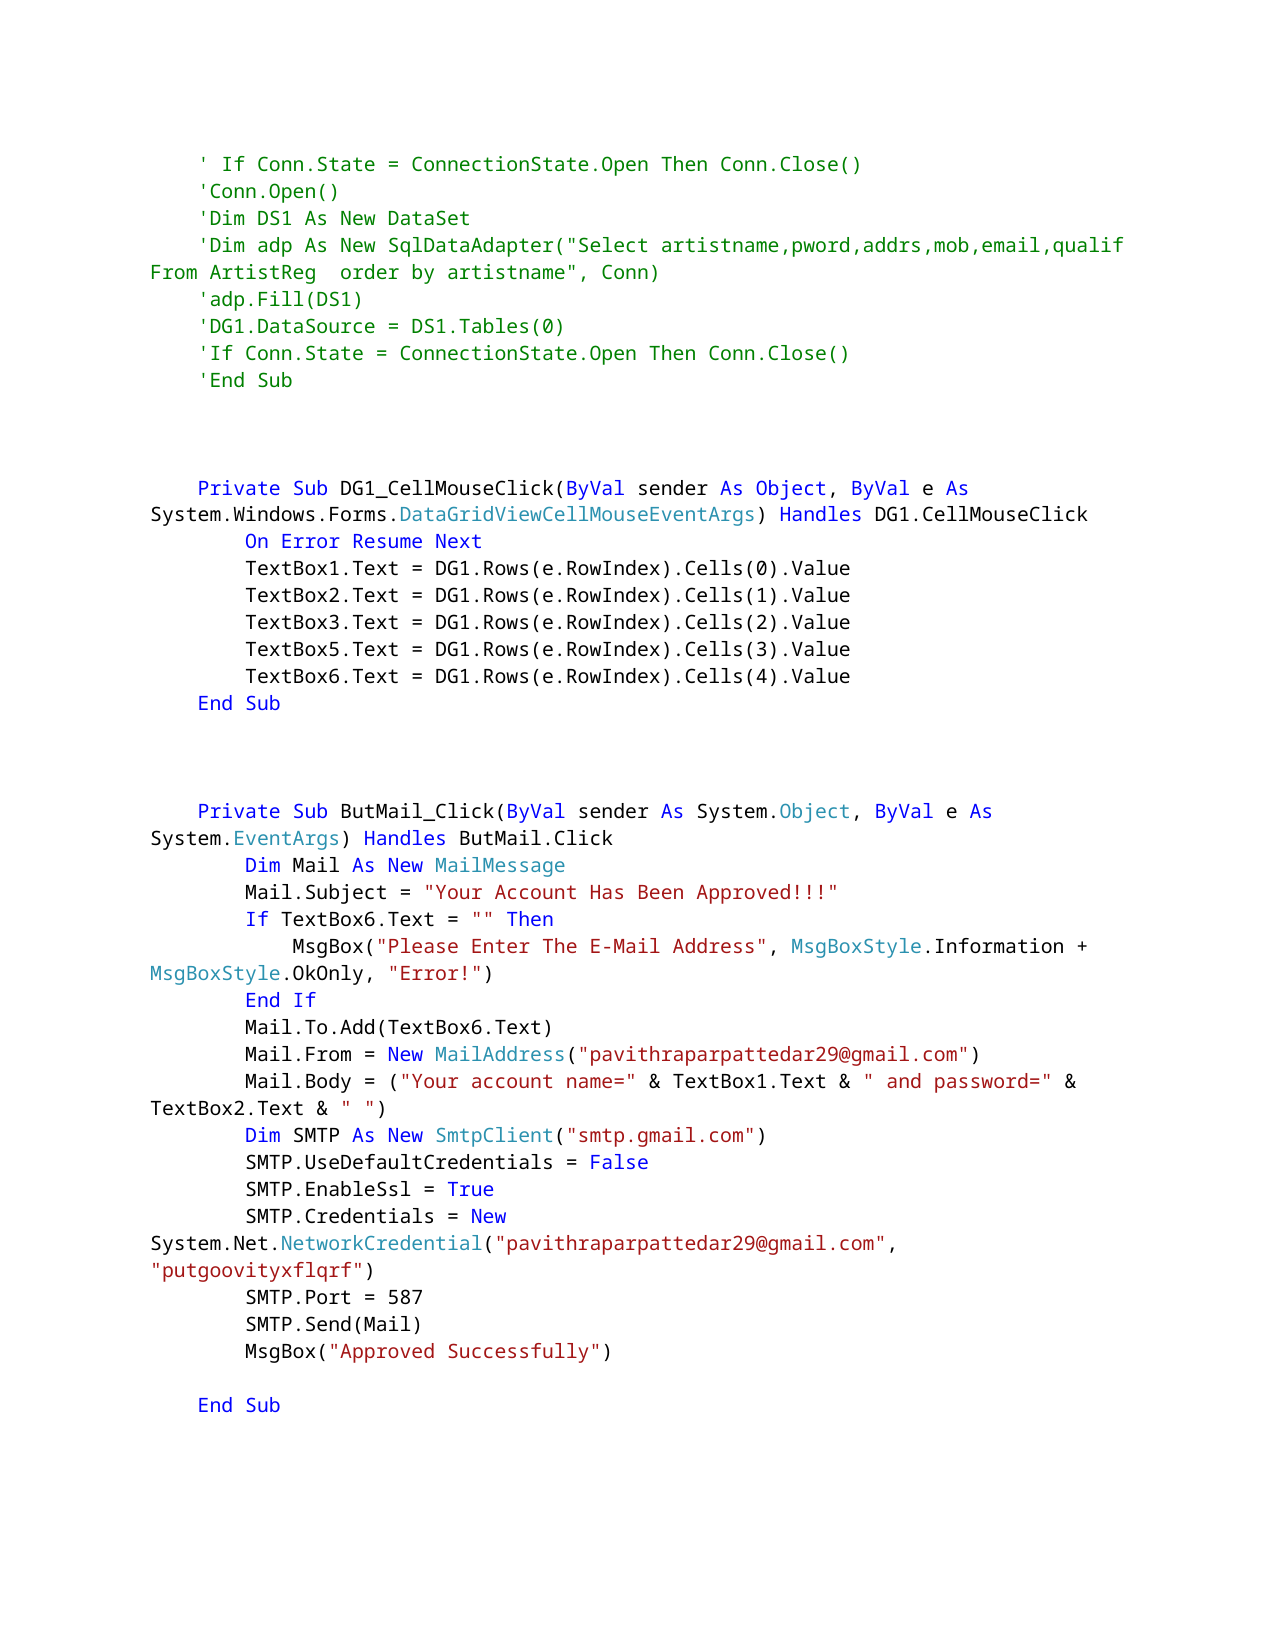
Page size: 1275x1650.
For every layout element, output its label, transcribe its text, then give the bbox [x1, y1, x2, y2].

text End If [150, 986, 1125, 1013]
text TextBox6.Text = DG1.Rows(e.RowIndex).Cells(4).Value [150, 663, 1125, 689]
text 'adp.Fill(DS1) [150, 285, 1125, 312]
text If TextBox6.Text = "" Then [150, 905, 1125, 932]
text TextBox2.Text = DG1.Rows(e.RowIndex).Cells(1).Value [150, 582, 1125, 609]
text MsgBox("Please Enter The E-Mail Address", MsgBoxStyle.Information + MsgBoxStyle.OkOnly, "Error!") [150, 932, 1125, 986]
text TextBox1.Text = DG1.Rows(e.RowIndex).Cells(0).Value [150, 555, 1125, 582]
text End Sub [150, 1391, 1125, 1418]
text Private Sub ButMail_Click(ByVal sender As System.Object, ByVal e As System.EventArgs) Handles ButMail.Click [150, 797, 1125, 851]
text Mail.Body = ("Your account name=" & TextBox1.Text & " and password=" & TextBox2.Text & " ") [150, 1067, 1125, 1121]
text SMTP.EnableSsl = True [150, 1175, 1125, 1202]
text 'End Sub [150, 366, 1125, 393]
text ' If Conn.State = ConnectionState.Open Then Conn.Close() [150, 150, 1125, 177]
text Dim SMTP As New SmtpClient("smtp.gmail.com") [150, 1121, 1125, 1148]
text Mail.From = New MailAddress("pavithraparpattedar29@gmail.com") [150, 1040, 1125, 1067]
text 'Conn.Open() [150, 177, 1125, 204]
text TextBox5.Text = DG1.Rows(e.RowIndex).Cells(3).Value [150, 636, 1125, 663]
text TextBox3.Text = DG1.Rows(e.RowIndex).Cells(2).Value [150, 609, 1125, 636]
text MsgBox("Approved Successfully") [150, 1337, 1125, 1364]
text 'Dim adp As New SqlDataAdapter("Select artistname,pword,addrs,mob,email,qualif From ArtistReg order by artistname", Conn) [150, 231, 1125, 285]
text SMTP.Credentials = New System.Net.NetworkCredential("pavithraparpattedar29@gmail.com", "putgoovityxflqrf") [150, 1202, 1125, 1283]
text SMTP.Port = 587 [150, 1283, 1125, 1310]
text End Sub [150, 689, 1125, 717]
text Private Sub DG1_CellMouseClick(ByVal sender As Object, ByVal e As System.Windows.Forms.DataGridViewCellMouseEventArgs) Handles DG1.CellMouseClick [150, 474, 1125, 528]
text 'Dim DS1 As New DataSet [150, 204, 1125, 231]
text SMTP.UseDefaultCredentials = False [150, 1148, 1125, 1175]
text SMTP.Send(Mail) [150, 1310, 1125, 1337]
text 'If Conn.State = ConnectionState.Open Then Conn.Close() [150, 339, 1125, 366]
text Mail.Subject = "Your Account Has Been Approved!!!" [150, 878, 1125, 905]
text 'DG1.DataSource = DS1.Tables(0) [150, 312, 1125, 339]
text On Error Resume Next [150, 528, 1125, 555]
text Dim Mail As New MailMessage [150, 851, 1125, 878]
text Mail.To.Add(TextBox6.Text) [150, 1013, 1125, 1040]
